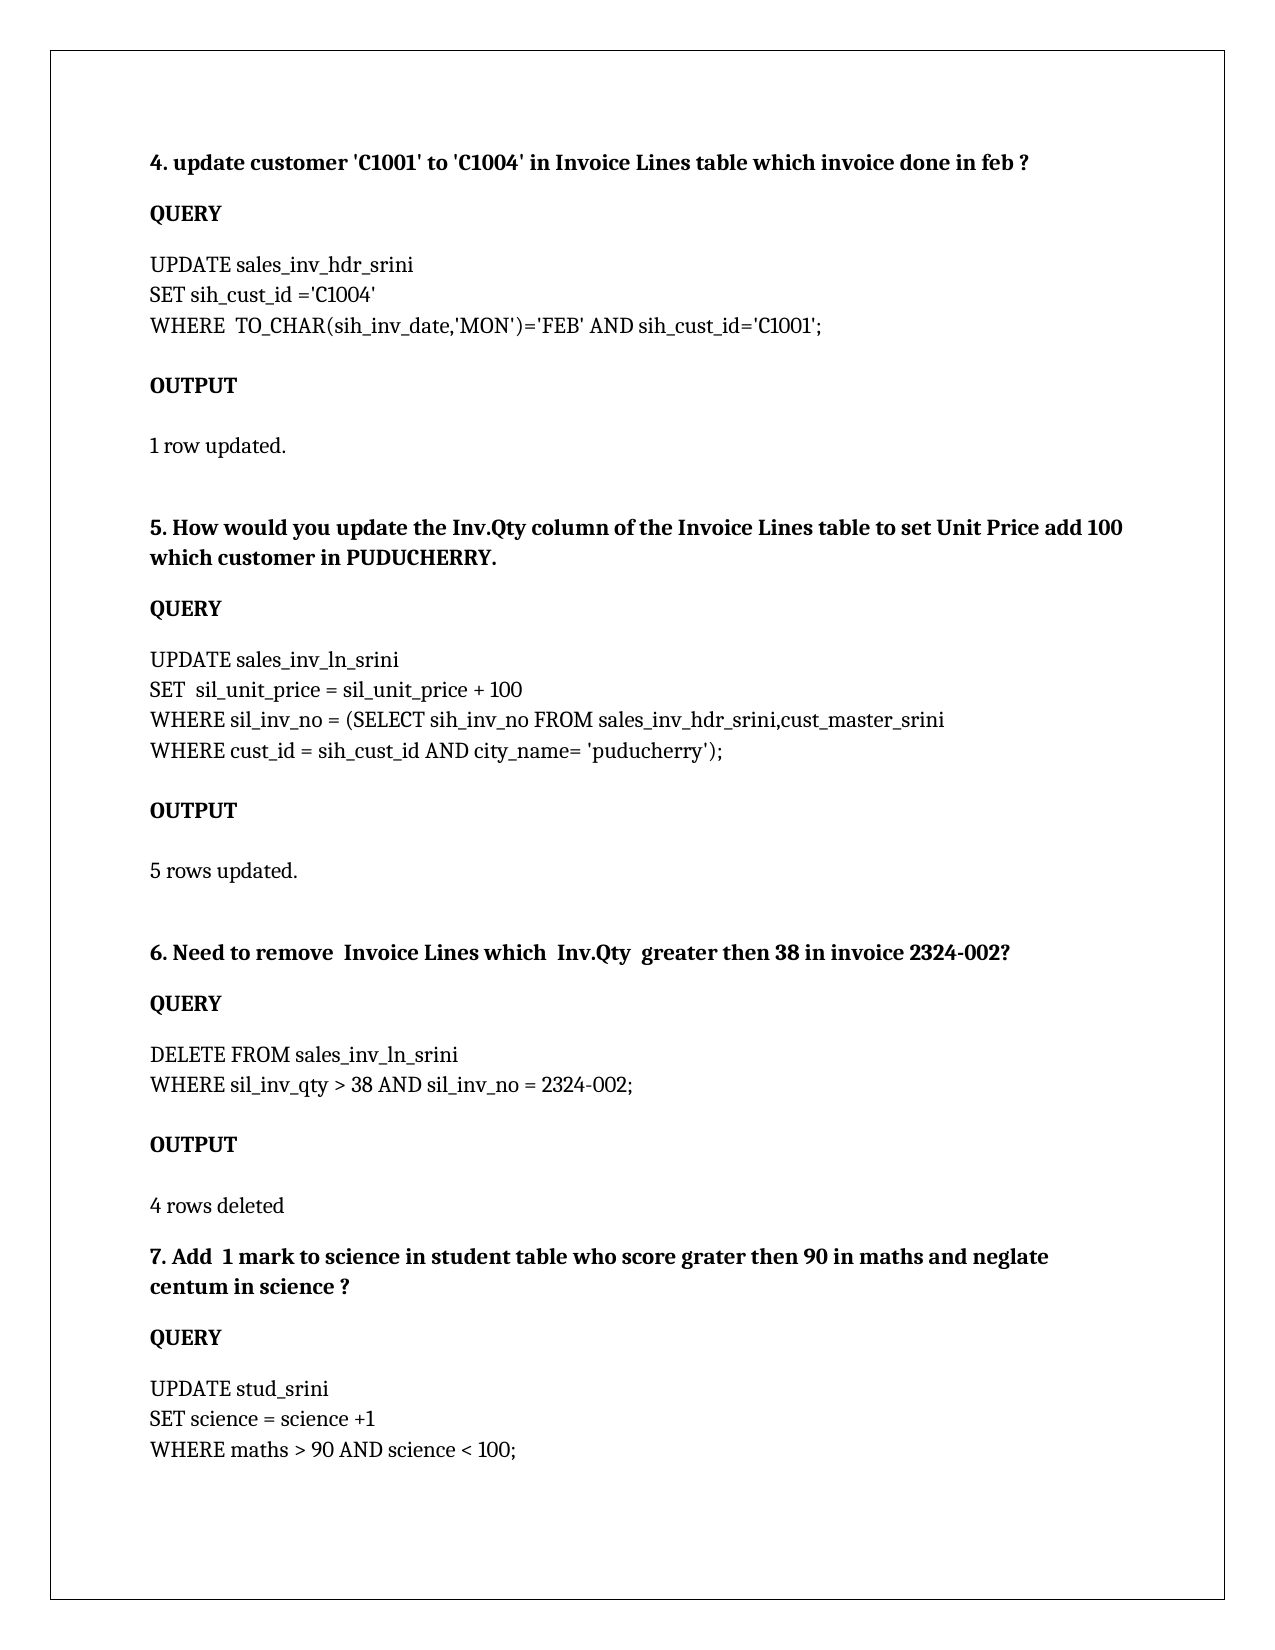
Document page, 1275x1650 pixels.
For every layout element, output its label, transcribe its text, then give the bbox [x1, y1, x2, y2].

text 4 rows deleted [150, 1193, 1125, 1219]
text 5. How would you update the Inv.Qty column of the Invoice Lines table to set Unit Price add 100 which customer in PUDUCHERRY. [150, 514, 1125, 571]
text OUTPUT [150, 373, 1125, 399]
text UPDATE stud_srini [150, 1376, 1125, 1402]
text SET sih_cust_id ='C1004' [150, 282, 1125, 309]
text 5 rows updated. [150, 858, 1125, 885]
text OUTPUT [150, 798, 1125, 824]
text QUERY [150, 201, 1125, 227]
text WHERE sil_inv_no = (SELECT sih_inv_no FROM sales_inv_hdr_srini,cust_master_srini [150, 707, 1125, 734]
text QUERY [150, 1325, 1125, 1351]
text QUERY [150, 596, 1125, 622]
text WHERE cust_id = sih_cust_id AND city_name= 'puducherry'); [150, 737, 1125, 764]
text 6. Need to remove Invoice Lines which Inv.Qty greater then 38 in invoice 2324-002? [150, 939, 1125, 966]
text SET science = science +1 [150, 1406, 1125, 1433]
text DELETE FROM sales_inv_ln_srini [150, 1042, 1125, 1068]
text 7. Add 1 mark to science in student table who score grater then 90 in maths and neglate centum in science ? [150, 1244, 1125, 1300]
text QUERY [150, 991, 1125, 1017]
text WHERE sil_inv_qty > 38 AND sil_inv_no = 2324-002; [150, 1072, 1125, 1098]
text 1 row updated. [150, 433, 1125, 460]
text WHERE maths > 90 AND science < 100; [150, 1436, 1125, 1463]
text WHERE TO_CHAR(sih_inv_date,'MON')='FEB' AND sih_cust_id='C1001'; [150, 312, 1125, 339]
text UPDATE sales_inv_hdr_srini [150, 252, 1125, 278]
text SET sil_unit_price = sil_unit_price + 100 [150, 677, 1125, 703]
text UPDATE sales_inv_ln_srini [150, 647, 1125, 673]
text OUTPUT [150, 1132, 1125, 1159]
text 4. update customer 'C1001' to 'C1004' in Invoice Lines table which invoice done in feb ? [150, 150, 1125, 176]
